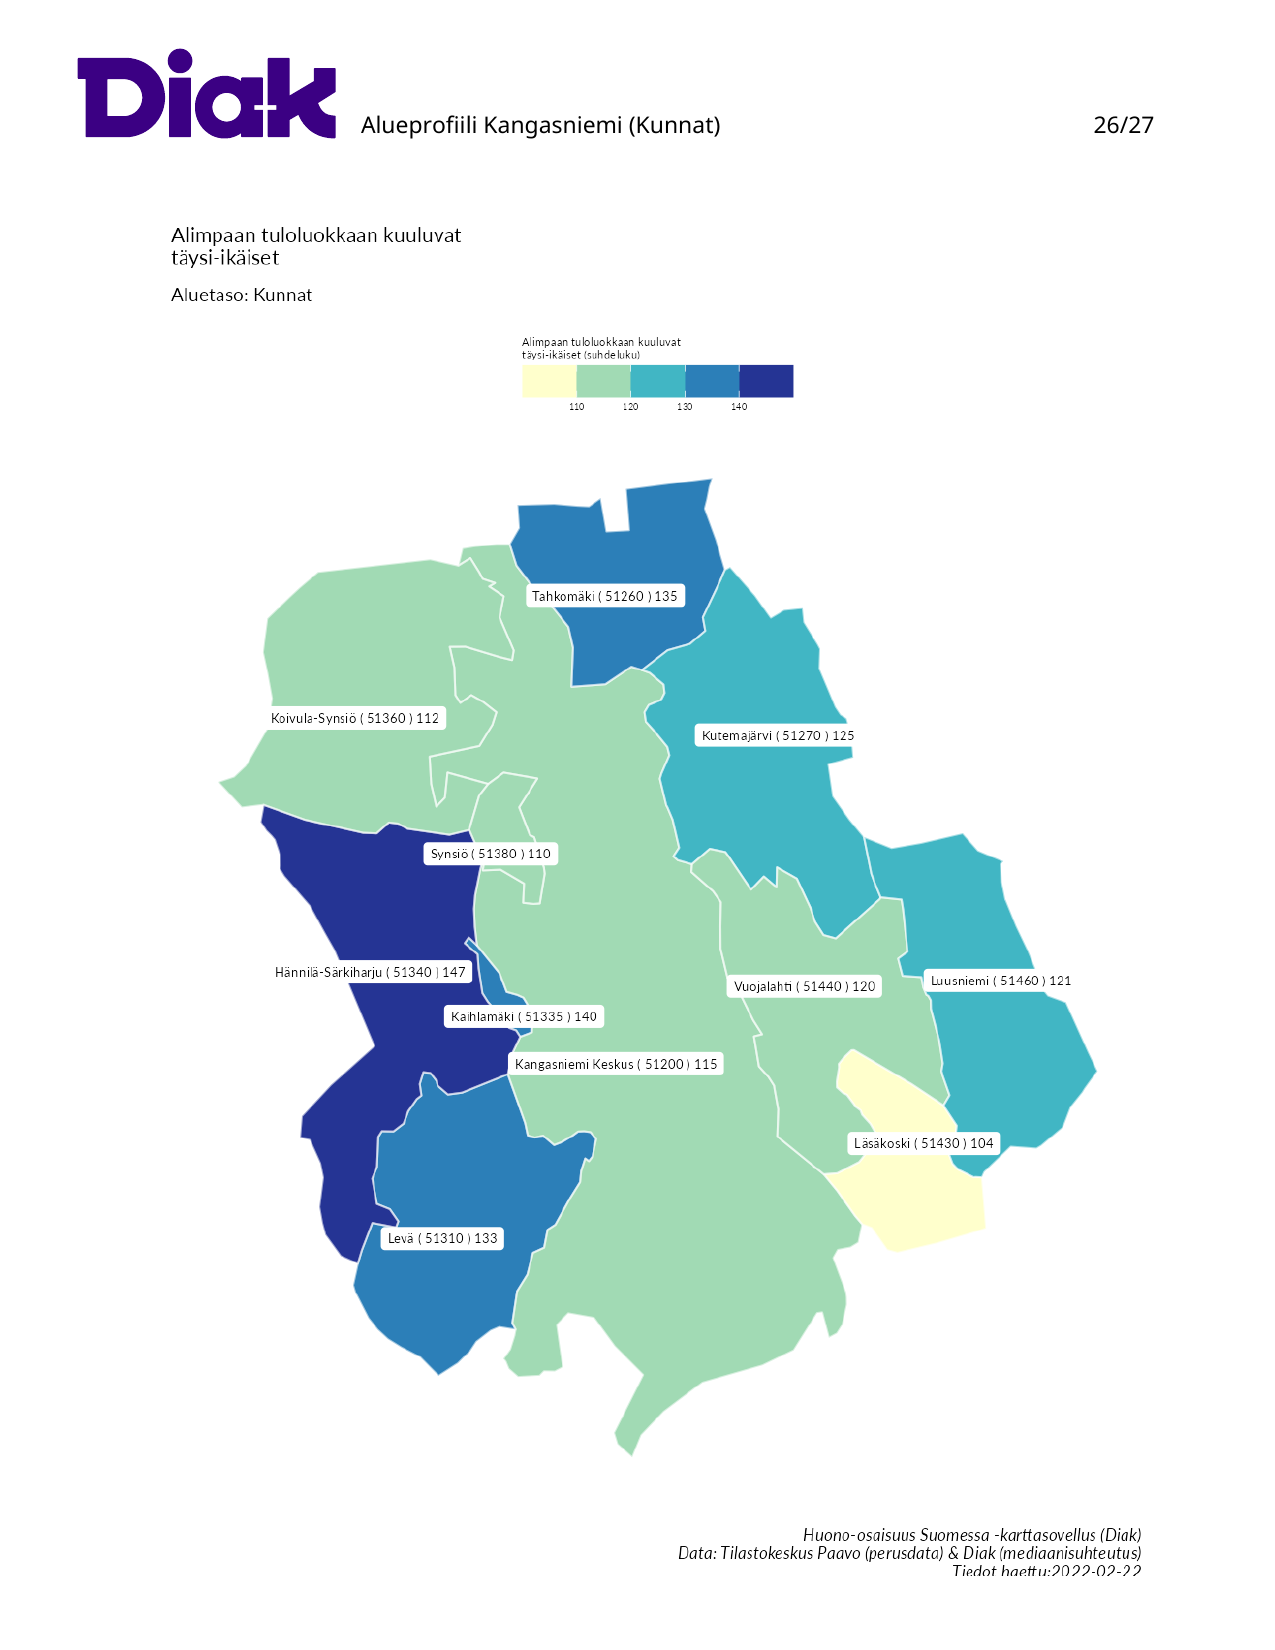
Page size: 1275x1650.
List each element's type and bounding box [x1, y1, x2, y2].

picture [93, 172, 1219, 1576]
